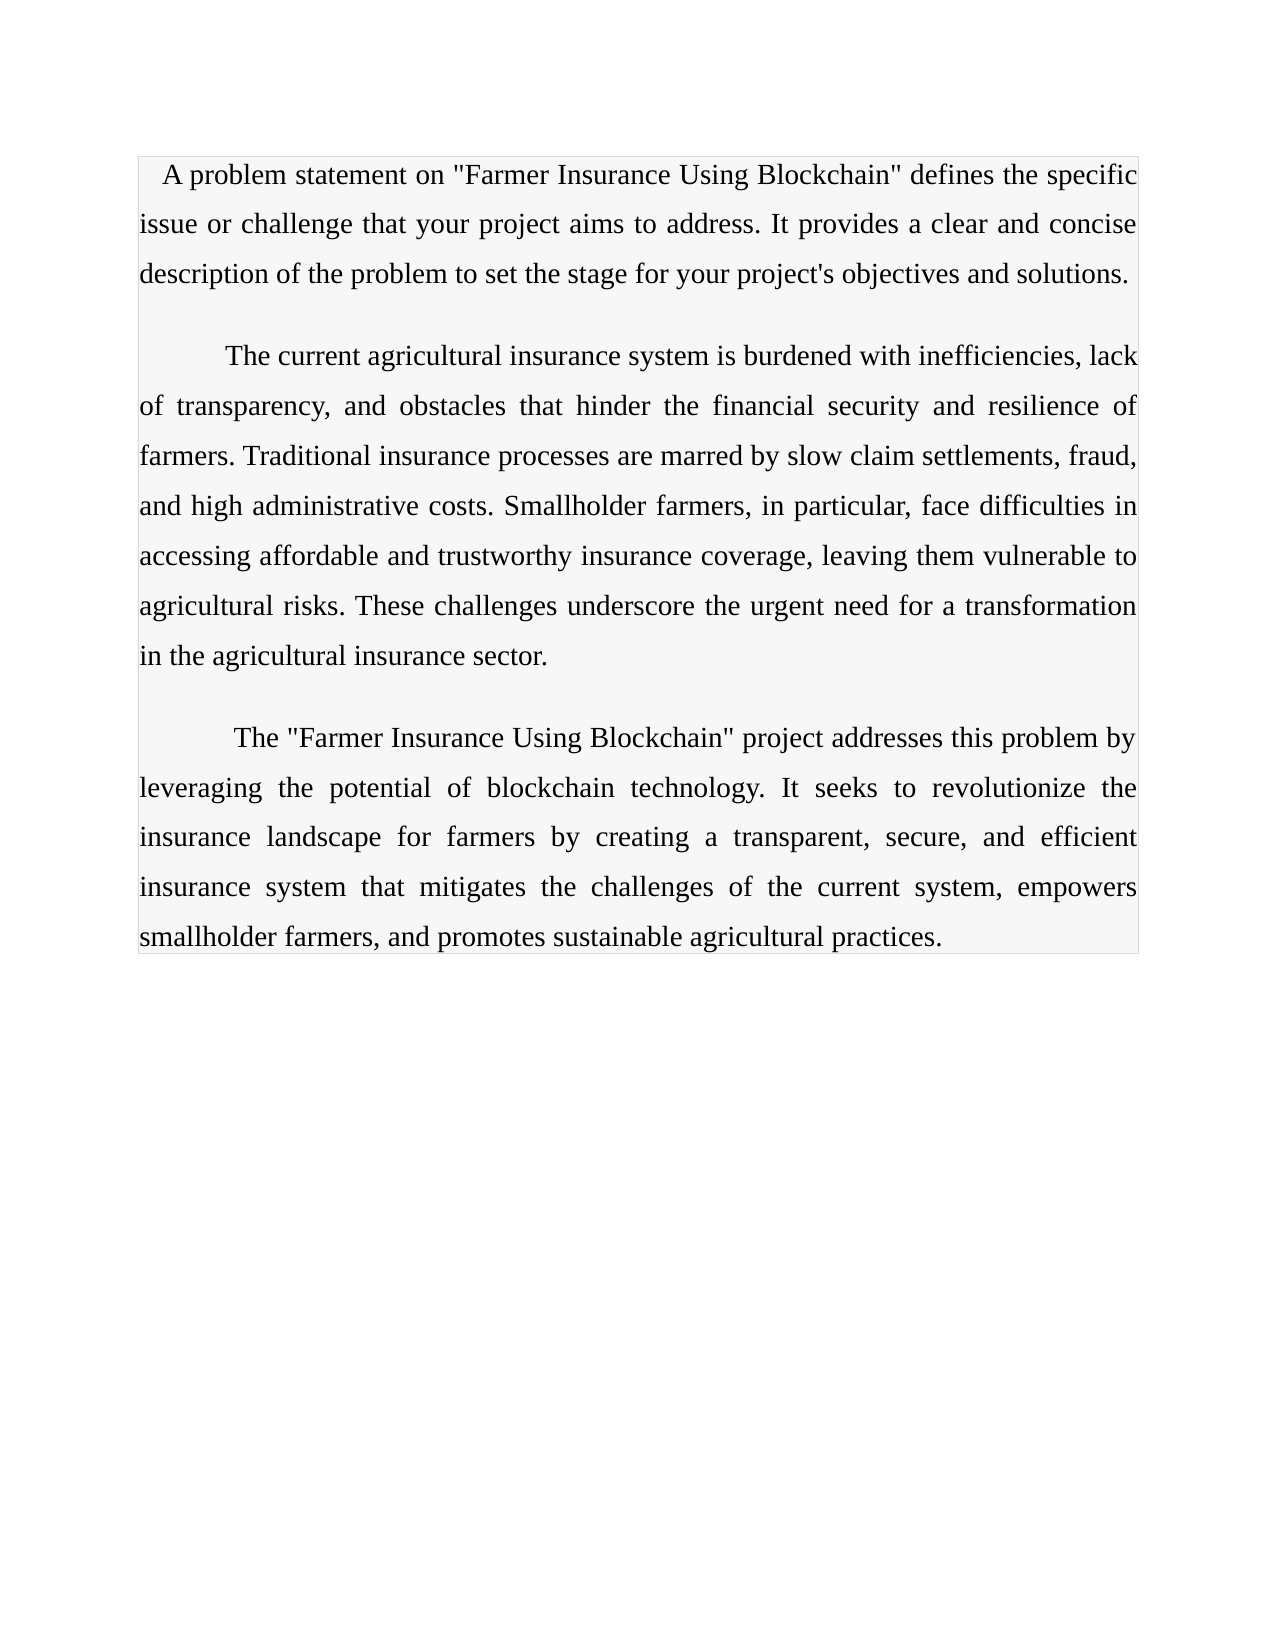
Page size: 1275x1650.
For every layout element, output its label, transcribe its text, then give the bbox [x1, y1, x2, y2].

text A problem statement on "Farmer Insurance Using Blockchain" defines the specific issue or challenge that your project aims to address. It provides a clear and concise description of the problem to set the stage for your project's objectives and solutions. [139, 157, 1138, 290]
text The "Farmer Insurance Using Blockchain" project addresses this problem by leveraging the potential of blockchain technology. It seeks to revolutionize the insurance landscape for farmers by creating a transparent, secure, and efficient insurance system that mitigates the challenges of the current system, empowers smallholder farmers, and promotes sustainable agricultural practices. [139, 719, 1138, 953]
text The current agricultural insurance system is burdened with inefficiencies, lack of transparency, and obstacles that hinder the financial security and resilience of farmers. Traditional insurance processes are marred by slow claim settlements, fraud, and high administrative costs. Smallholder farmers, in particular, face difficulties in accessing affordable and trustworthy insurance coverage, leaving them vulnerable to agricultural risks. These challenges underscore the urgent need for a transformation in the agricultural insurance sector. [139, 338, 1138, 671]
